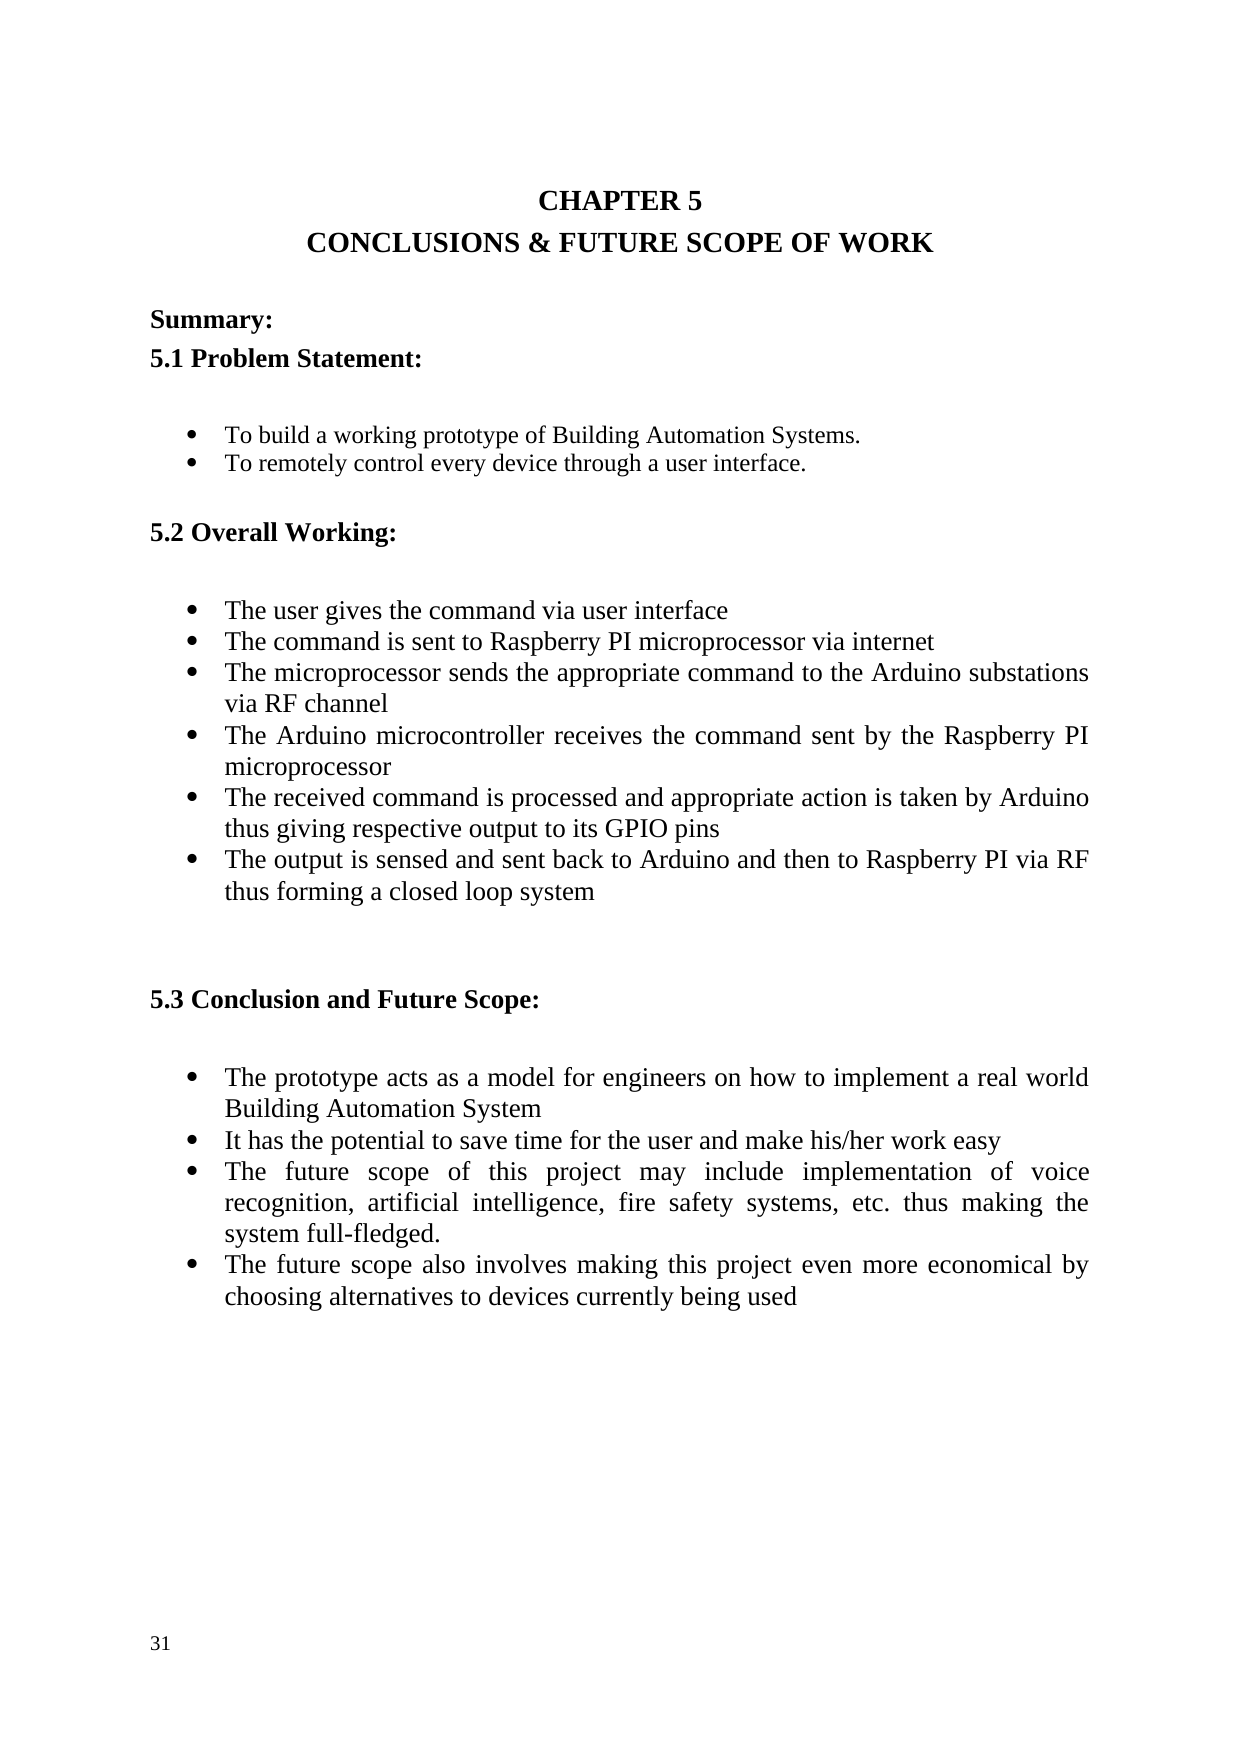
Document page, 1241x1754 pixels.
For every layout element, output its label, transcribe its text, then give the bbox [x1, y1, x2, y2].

list The prototype acts as a model for engineers on how to implement a real world Building Automation System [187, 1061, 1090, 1124]
list The output is sensed and sent back to Arduino and then to Raspberry PI via RF thus forming a closed loop system [187, 843, 1090, 906]
list To build a working prototype of Building Automation Systems. [187, 420, 1090, 448]
text 5.3 Conclusion and Future Scope: [150, 984, 1090, 1015]
text CONCLUSIONS & FUTURE SCOPE OF WORK [150, 225, 1090, 259]
list The future scope of this project may include implementation of voice recognition, artificial intelligence, fire safety systems, etc. thus making the system full-fledged. [187, 1155, 1090, 1248]
list The Arduino microcontroller receives the command sent by the Raspberry PI microprocessor [187, 719, 1090, 781]
text CHAPTER 5 [150, 183, 1090, 217]
list To remotely control every device through a user interface. [187, 448, 1090, 477]
list It has the potential to save time for the user and make his/her work easy [187, 1124, 1090, 1155]
text Summary: [150, 303, 1090, 334]
list The user gives the command via user interface [187, 594, 1090, 625]
list The future scope also involves making this project even more economical by choosing alternatives to devices currently being used [187, 1248, 1090, 1311]
list The microprocessor sends the appropriate command to the Arduino substations via RF channel [187, 656, 1090, 719]
text 5.2 Overall Working: [150, 516, 1090, 547]
text 5.1 Problem Statement: [150, 342, 1090, 373]
list The received command is processed and appropriate action is taken by Arduino thus giving respective output to its GPIO pins [187, 781, 1090, 843]
list The command is sent to Raspberry PI microprocessor via internet [187, 625, 1090, 656]
